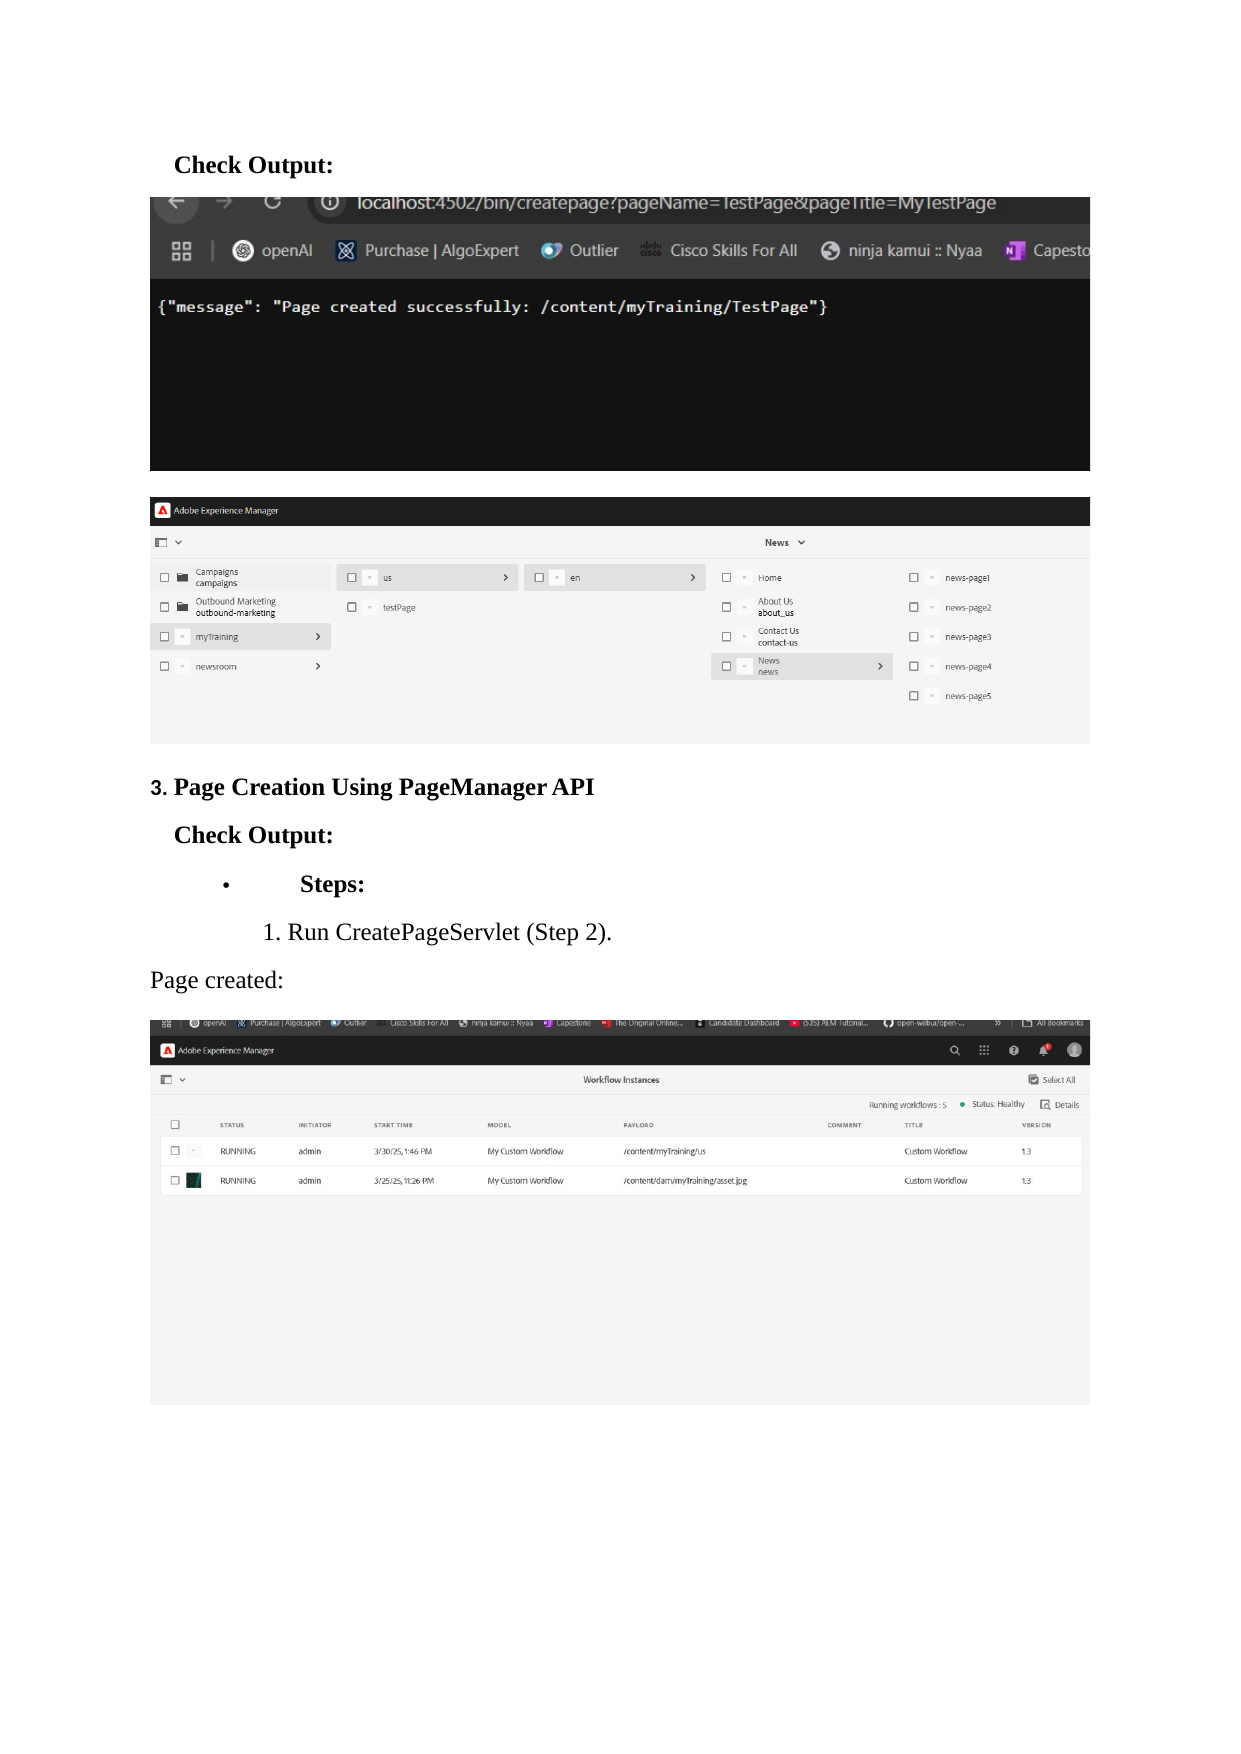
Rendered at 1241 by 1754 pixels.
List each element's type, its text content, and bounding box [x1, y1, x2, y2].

text Check Output: [173, 150, 624, 179]
list Page Creation Using PageManager API Check Output: [150, 772, 624, 849]
text 1. Run CreatePageServlet (Step 2). [262, 917, 1024, 946]
list Steps: [222, 869, 1024, 898]
picture [150, 1020, 1091, 1405]
picture [150, 497, 1091, 744]
text Page created: [150, 965, 1090, 994]
picture [150, 197, 1091, 471]
